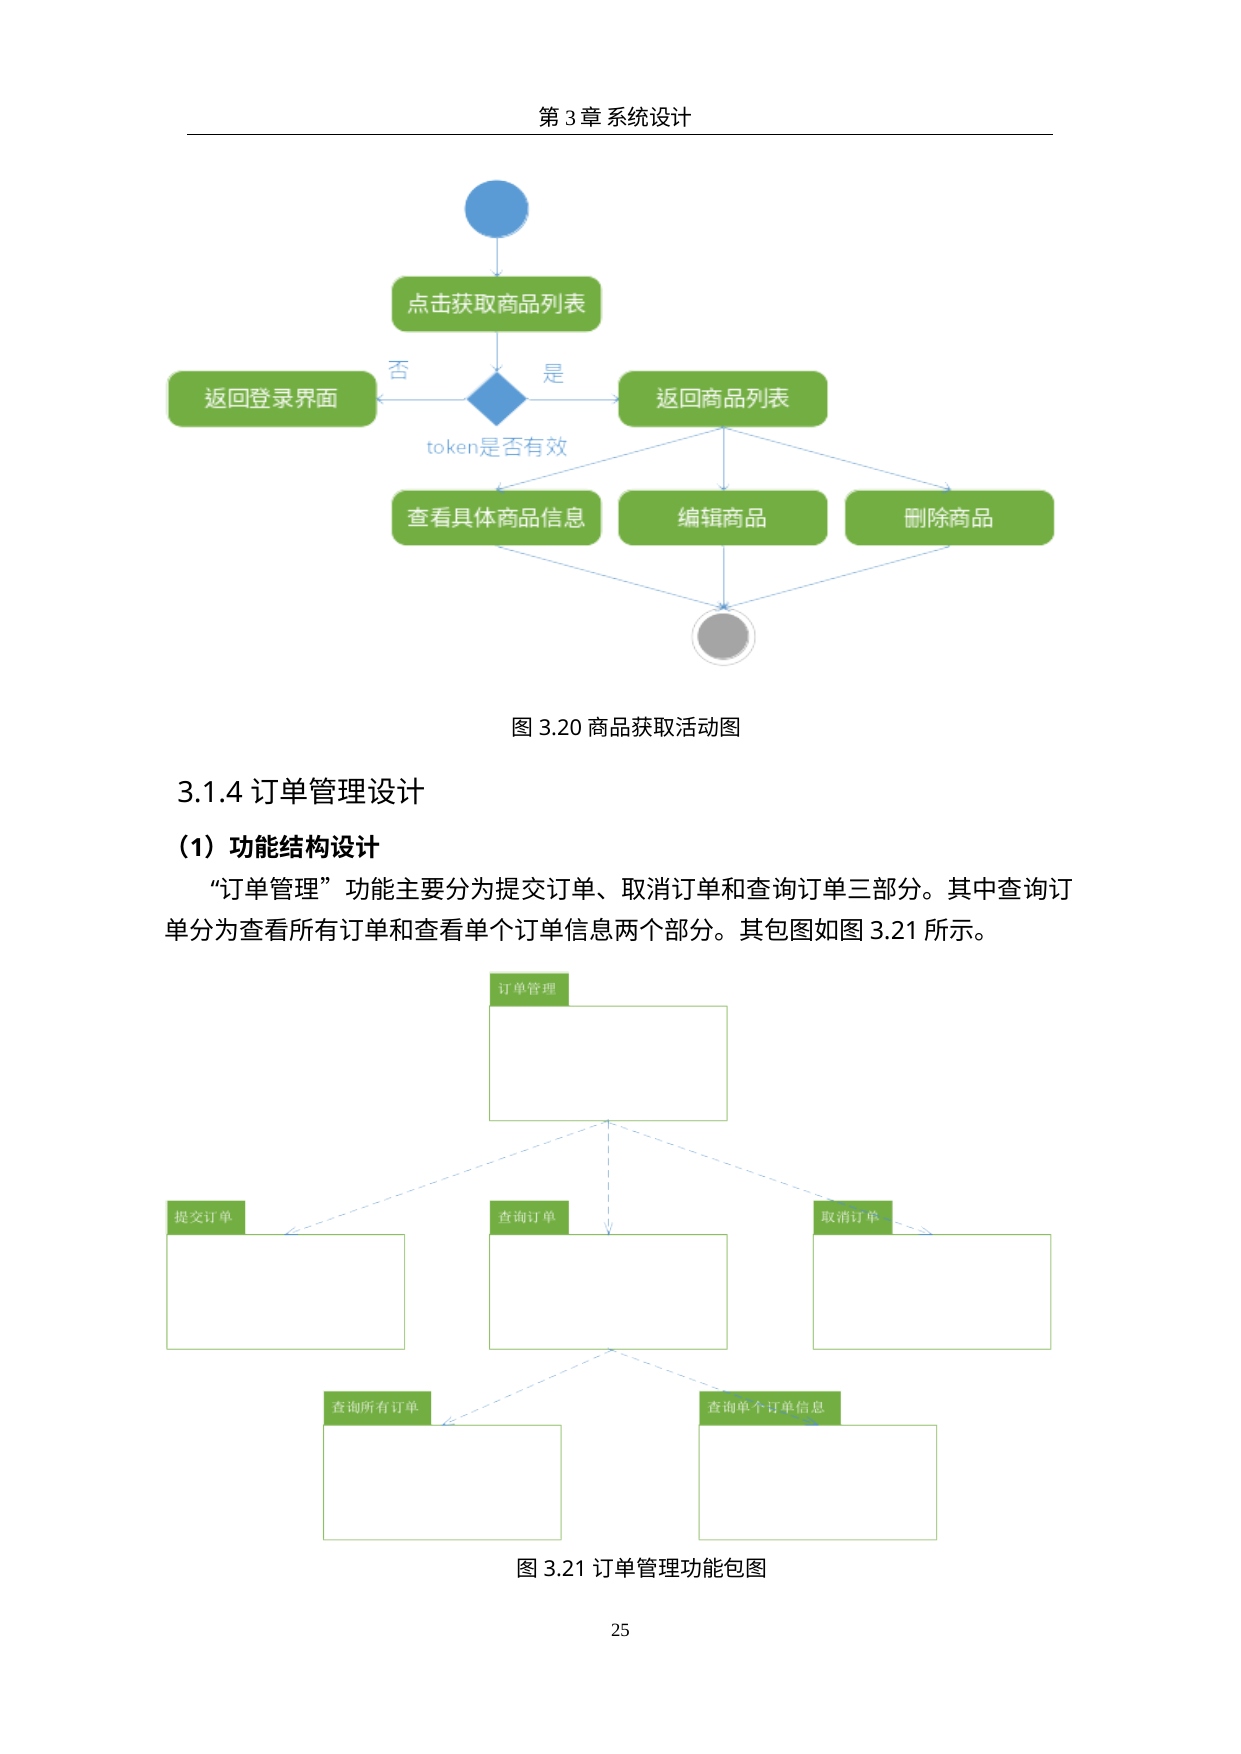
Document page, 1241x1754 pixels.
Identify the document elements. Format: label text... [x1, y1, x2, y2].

text 图 3.20 商品获取活动图 [177, 175, 1076, 743]
text 图 3.21 订单管理功能包图 [164, 982, 1076, 1584]
text “订单管理”功能主要分为提交订单、取消订单和查询订单三部分。其中查询订单分为查看所有订单和查看单个订单信息两个部分。其包图如图3.21所示。 [164, 865, 1076, 948]
text 3.1.4 订单管理设计 [177, 768, 1076, 811]
text （1）功能结构设计 [164, 823, 1076, 865]
